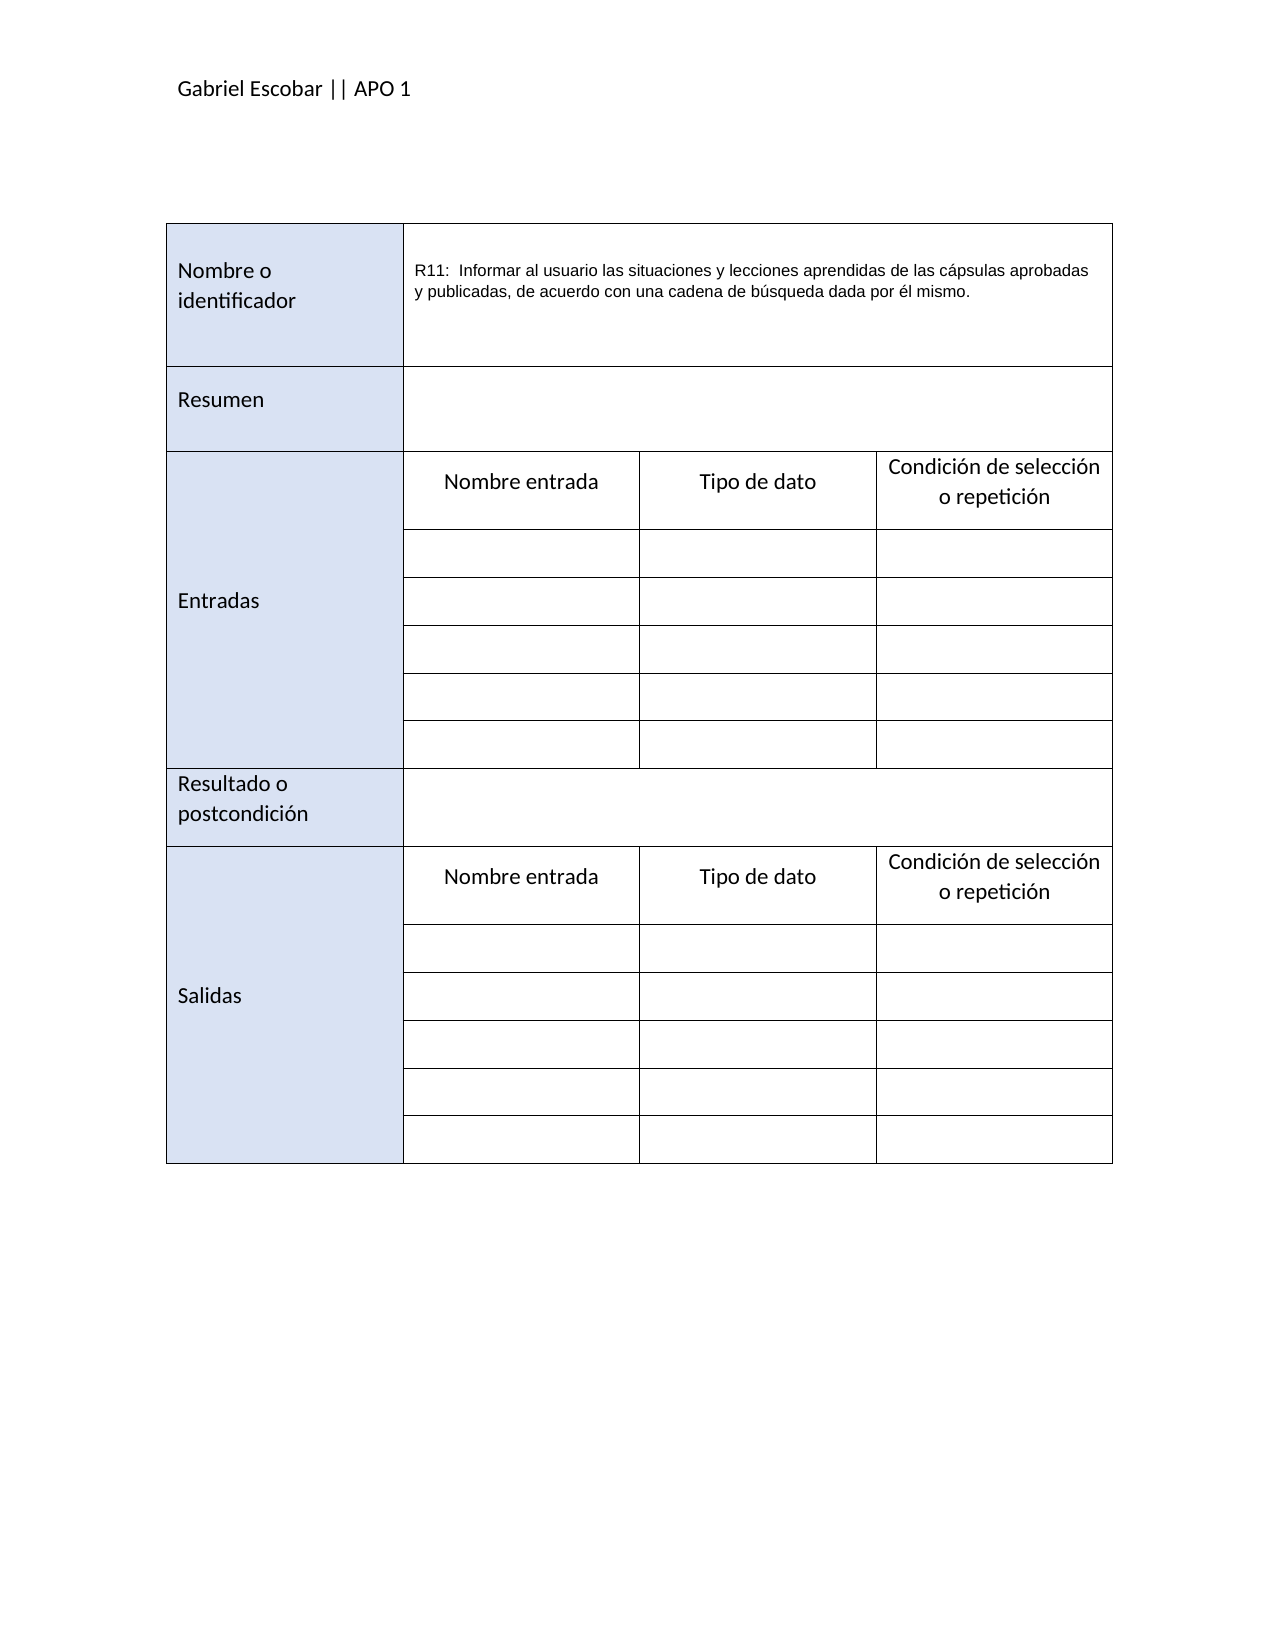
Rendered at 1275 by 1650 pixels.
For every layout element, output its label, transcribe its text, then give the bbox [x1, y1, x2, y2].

table_cell [877, 1021, 1112, 1067]
table_cell [640, 1116, 876, 1163]
table_cell [640, 721, 876, 768]
table_cell Entradas [167, 452, 403, 768]
table_cell Condición de selección o repetición [877, 847, 1112, 924]
table_cell Salidas [167, 847, 403, 1163]
table_cell [404, 769, 1112, 846]
table_cell [877, 530, 1112, 577]
table_header R11: Informar al usuario las situaciones y lecciones aprendidas de las cápsulas aprobadas y publicadas, de acuerdo con una cadena de búsqueda dada por él mismo. [404, 224, 1112, 366]
table_cell [640, 1069, 876, 1115]
table_cell [640, 1021, 876, 1067]
table_cell [877, 925, 1112, 972]
table_cell [640, 674, 876, 720]
table_cell Tipo de dato [640, 847, 876, 924]
table_cell Tipo de dato [640, 452, 876, 529]
table_cell Condición de selección o repetición [877, 452, 1112, 529]
table_cell [640, 973, 876, 1020]
table_cell [404, 1069, 639, 1115]
table_cell [404, 530, 639, 577]
table_cell [404, 367, 1112, 451]
table_header Nombre o identificador [167, 224, 403, 366]
table_cell [640, 925, 876, 972]
table_cell [640, 578, 876, 624]
table_cell [404, 1116, 639, 1163]
table_cell [404, 973, 639, 1020]
table_cell [404, 578, 639, 624]
table_cell Resultado o postcondición [167, 769, 403, 846]
table_cell [877, 626, 1112, 672]
table_cell [877, 721, 1112, 768]
table_cell [404, 925, 639, 972]
table_cell [404, 721, 639, 768]
table_cell Nombre entrada [404, 847, 639, 924]
table_cell Nombre entrada [404, 452, 639, 529]
table_cell [640, 530, 876, 577]
table_cell [404, 626, 639, 672]
table_cell [877, 973, 1112, 1020]
table_cell [640, 626, 876, 672]
table_cell Resumen [167, 367, 403, 451]
table_cell [877, 674, 1112, 720]
table_cell [877, 1116, 1112, 1163]
table_cell [404, 674, 639, 720]
table_cell [877, 1069, 1112, 1115]
table_cell [877, 578, 1112, 624]
table_cell [404, 1021, 639, 1067]
